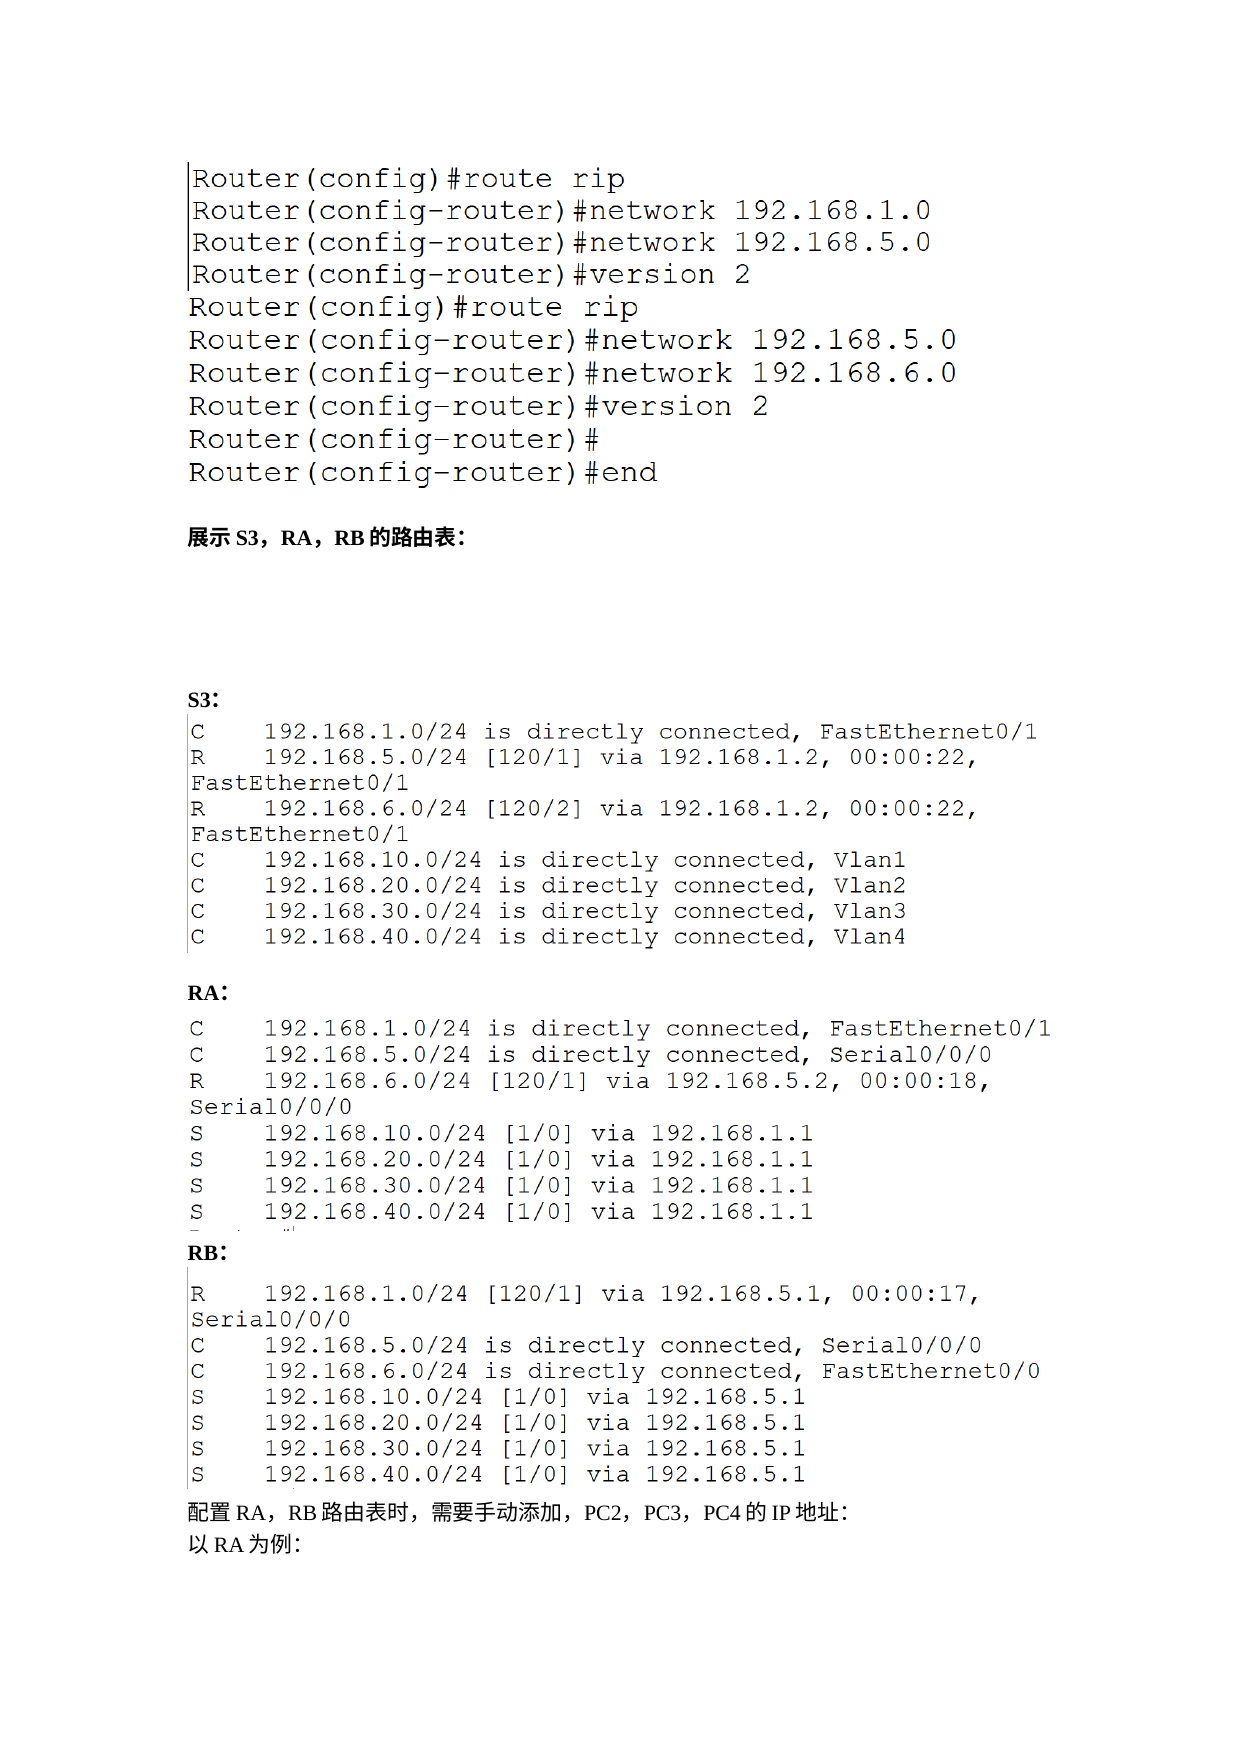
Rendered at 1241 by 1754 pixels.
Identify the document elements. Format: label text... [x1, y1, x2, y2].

picture [187, 292, 1053, 492]
text 以RA为例： [187, 1527, 1053, 1559]
text S3： [187, 682, 1053, 714]
text 配置RA，RB路由表时，需要手动添加，PC2，PC3，PC4的IP地址： [187, 1494, 1053, 1527]
text RB： [187, 1234, 1053, 1267]
picture [187, 714, 1053, 953]
picture [187, 1007, 1052, 1231]
picture [187, 162, 1053, 291]
text 展示S3，RA，RB的路由表： [187, 519, 1053, 552]
text RA： [187, 974, 1053, 1007]
picture [187, 1267, 1052, 1489]
